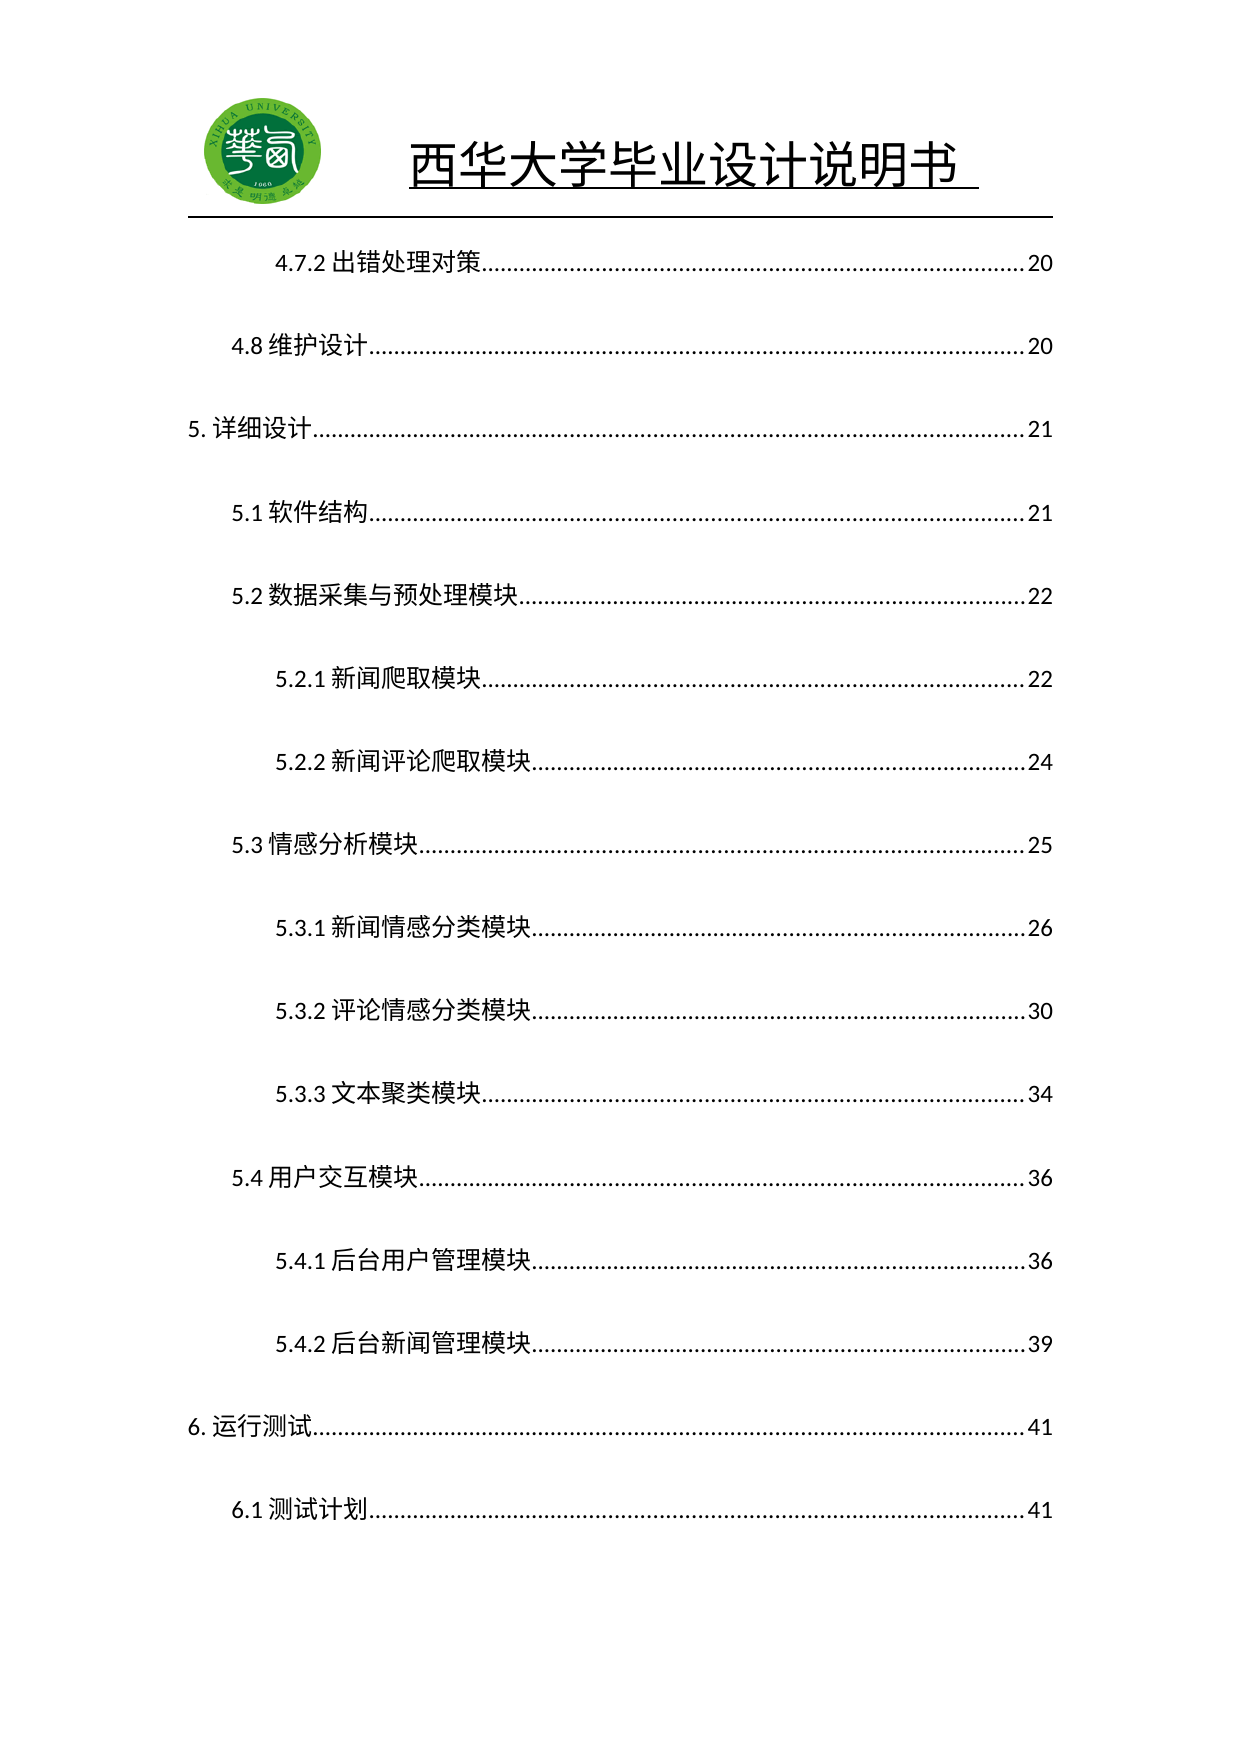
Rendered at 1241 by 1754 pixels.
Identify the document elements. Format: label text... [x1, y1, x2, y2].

text 5.3.3 文本聚类模块 34 [275, 1059, 1053, 1124]
text 4.8 维护设计 20 [231, 311, 1053, 376]
text 5. 详细设计 21 [187, 394, 1053, 459]
text 5.3 情感分析模块 25 [231, 810, 1053, 875]
text 5.2.2 新闻评论爬取模块 24 [275, 727, 1053, 792]
text 5.1 软件结构 21 [231, 478, 1053, 543]
text 5.4.1 后台用户管理模块 36 [275, 1226, 1053, 1291]
text 5.2 数据采集与预处理模块 22 [231, 561, 1053, 626]
text 5.3.1 新闻情感分类模块 26 [275, 893, 1053, 958]
text 6. 运行测试 41 [187, 1392, 1053, 1457]
text 4.7.2 出错处理对策 20 [275, 228, 1053, 293]
text 6.1 测试计划 41 [231, 1475, 1053, 1540]
text 5.2.1 新闻爬取模块 22 [275, 644, 1053, 709]
picture [187, 88, 338, 216]
text 5.4.2 后台新闻管理模块 39 [275, 1309, 1053, 1374]
text 5.4 用户交互模块 36 [231, 1143, 1053, 1208]
text 5.3.2 评论情感分类模块 30 [275, 976, 1053, 1041]
